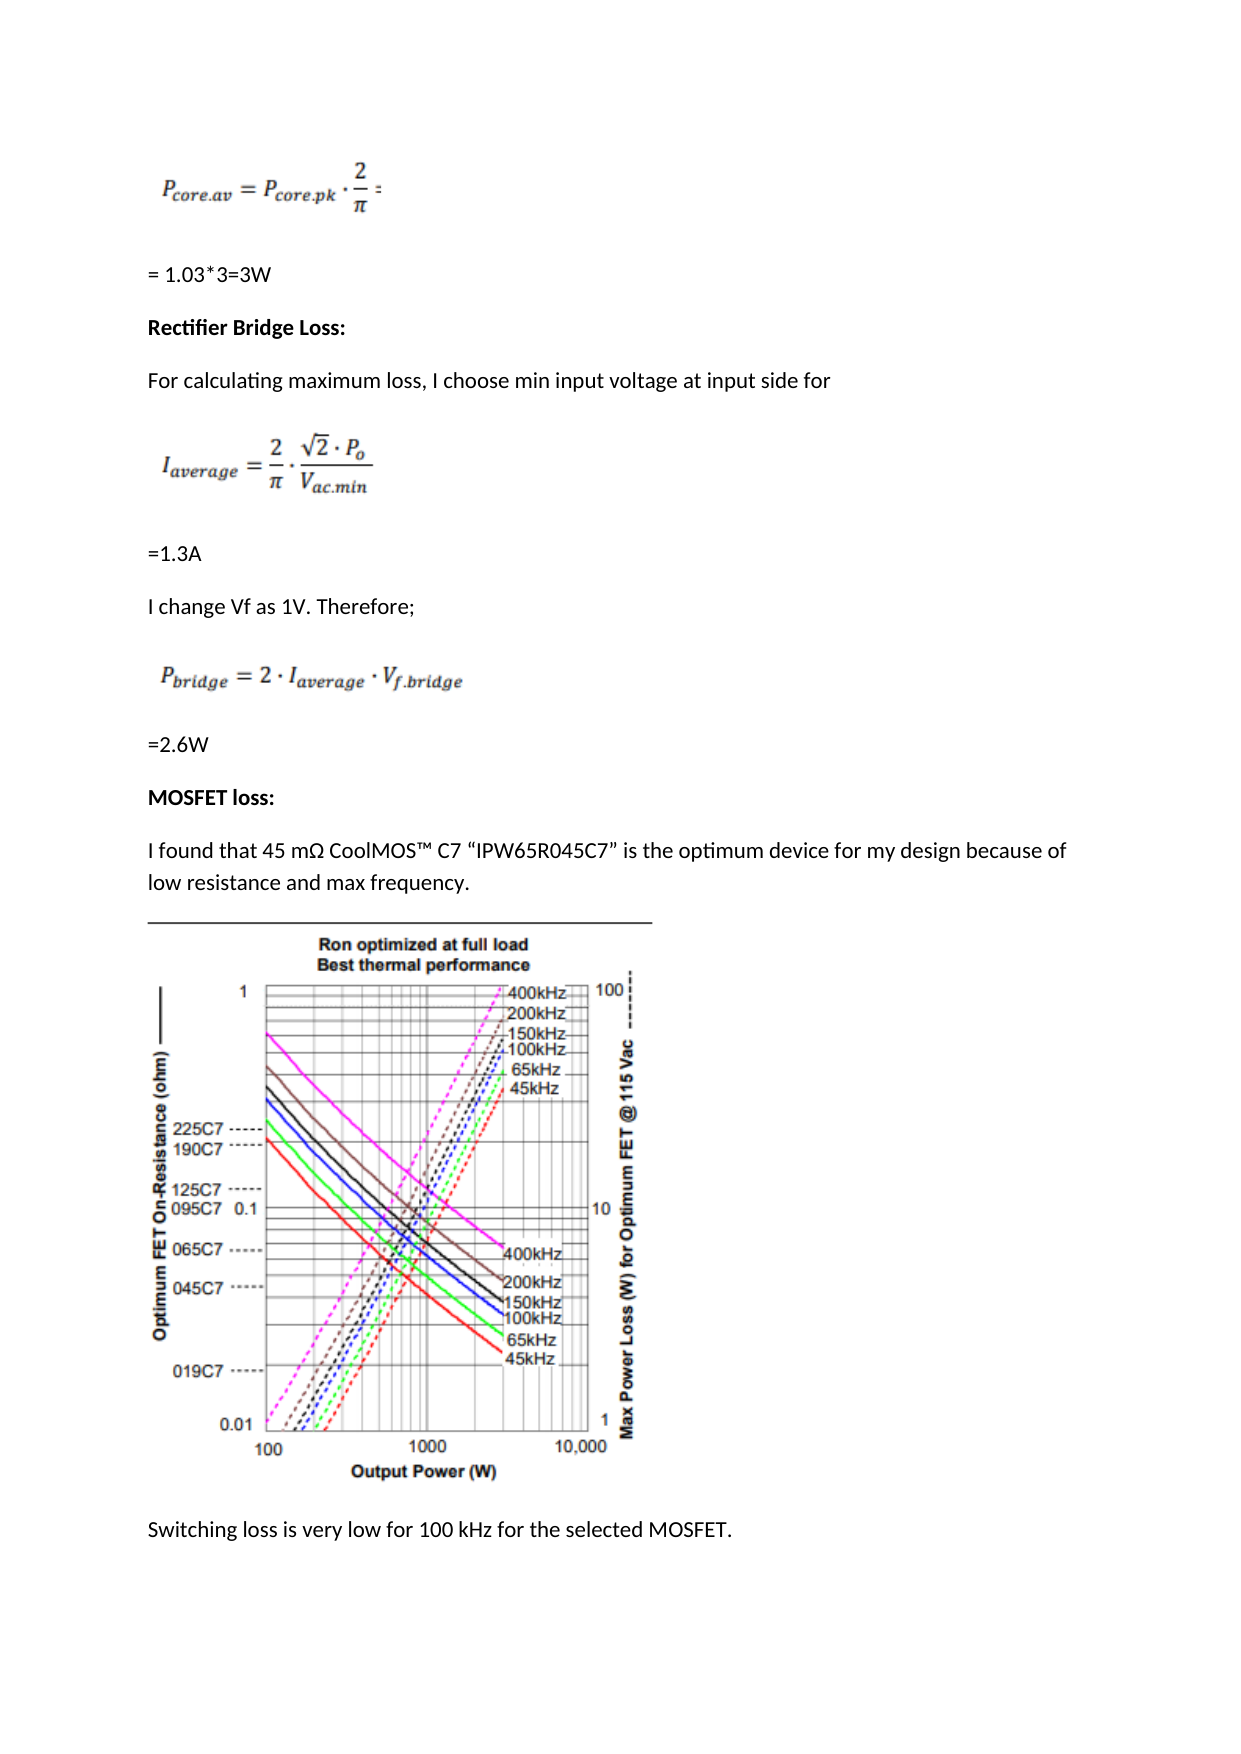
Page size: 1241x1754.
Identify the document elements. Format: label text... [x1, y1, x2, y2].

picture [147, 921, 653, 1490]
text =1.3A [148, 539, 1093, 567]
text I change Vf as 1V. Therefore; [148, 592, 1093, 621]
text = 1.03*3=3W [148, 260, 1093, 288]
text I found that 45 mΩ CoolMOS™ C7 “IPW65R045C7” is the optimum device for my design because of low resistance and max frequency. [148, 836, 1093, 896]
text MOSFET loss: [148, 783, 1093, 811]
picture [147, 645, 472, 705]
text Rectifier Bridge Loss: [148, 313, 1093, 341]
picture [147, 147, 382, 236]
text =2.6W [148, 730, 1093, 758]
picture [147, 419, 378, 515]
text Switching loss is very low for 100 kHz for the selected MOSFET. [148, 1515, 1093, 1543]
text For calculating maximum loss, I choose min input voltage at input side for [148, 366, 1093, 394]
